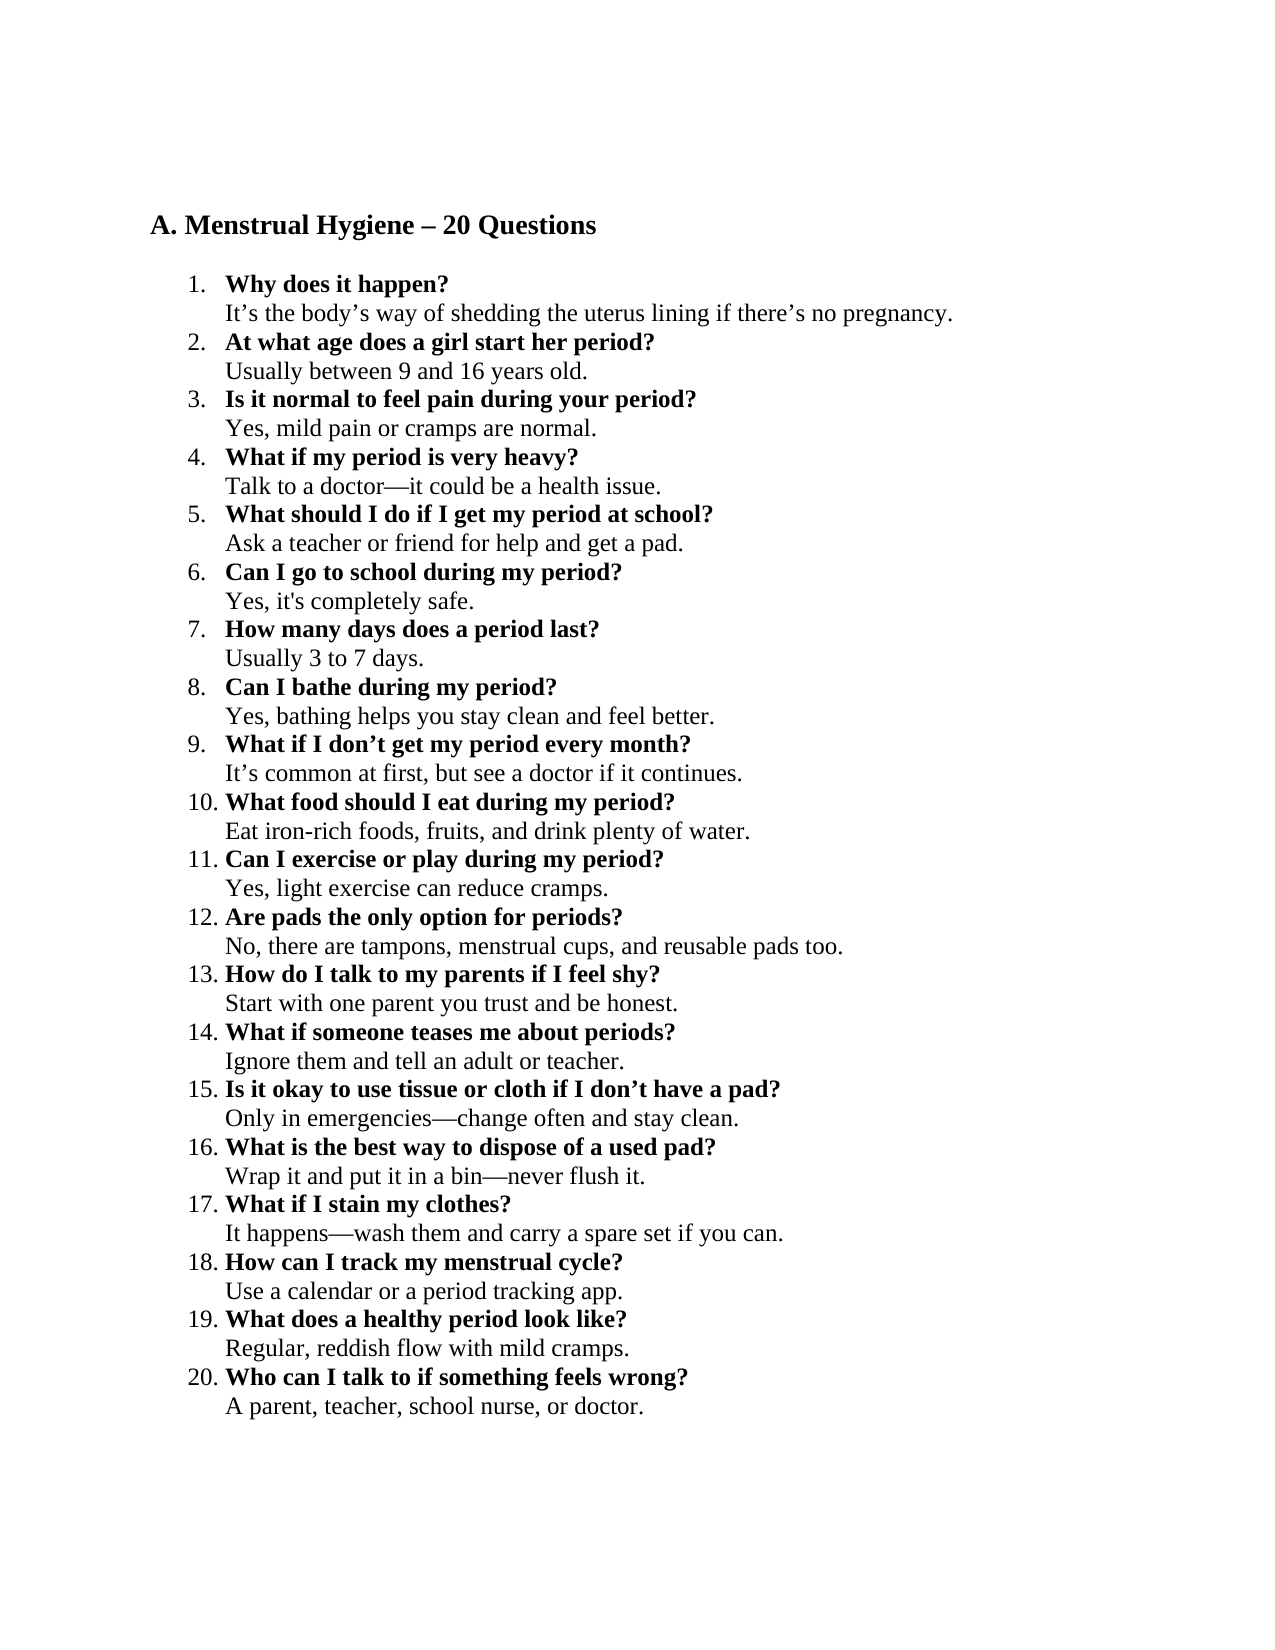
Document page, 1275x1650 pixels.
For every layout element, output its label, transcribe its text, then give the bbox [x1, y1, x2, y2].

text A. Menstrual Hygiene – 20 Questions [150, 208, 1125, 240]
list Is it okay to use tissue or cloth if I don’t have a pad? Only in emergencies—change often and stay clean. [187, 1074, 1125, 1132]
list What should I do if I get my period at school? Ask a teacher or friend for help and get a pad. [187, 499, 1125, 557]
list How do I talk to my parents if I feel shy? Start with one parent you trust and be honest. [187, 959, 1125, 1017]
list Can I bathe during my period? Yes, bathing helps you stay clean and feel better. [187, 672, 1125, 729]
list What if I stain my clothes? It happens—wash them and carry a spare set if you can. [187, 1189, 1125, 1247]
list What does a healthy period look like? Regular, reddish flow with mild cramps. [187, 1304, 1125, 1362]
list What if someone teases me about periods? Ignore them and tell an adult or teacher. [187, 1017, 1125, 1074]
list How many days does a period last? Usually 3 to 7 days. [187, 614, 1125, 672]
list Can I go to school during my period? Yes, it's completely safe. [187, 557, 1125, 614]
list At what age does a girl start her period? Usually between 9 and 16 years old. [187, 327, 1125, 384]
list Is it normal to feel pain during your period? Yes, mild pain or cramps are normal. [187, 384, 1125, 442]
list Who can I talk to if something feels wrong? A parent, teacher, school nurse, or doctor. [187, 1362, 1125, 1419]
list How can I track my menstrual cycle? Use a calendar or a period tracking app. [187, 1247, 1125, 1304]
list What if I don’t get my period every month? It’s common at first, but see a doctor if it continues. [187, 729, 1125, 787]
list Can I exercise or play during my period? Yes, light exercise can reduce cramps. [187, 844, 1125, 902]
list Are pads the only option for periods? No, there are tampons, menstrual cups, and reusable pads too. [187, 902, 1125, 959]
list Why does it happen? It’s the body’s way of shedding the uterus lining if there’s no pregnancy. [187, 269, 1125, 327]
list What food should I eat during my period? Eat iron-rich foods, fruits, and drink plenty of water. [187, 787, 1125, 844]
list What is the best way to dispose of a used pad? Wrap it and put it in a bin—never flush it. [187, 1132, 1125, 1189]
list What if my period is very heavy? Talk to a doctor—it could be a health issue. [187, 442, 1125, 499]
